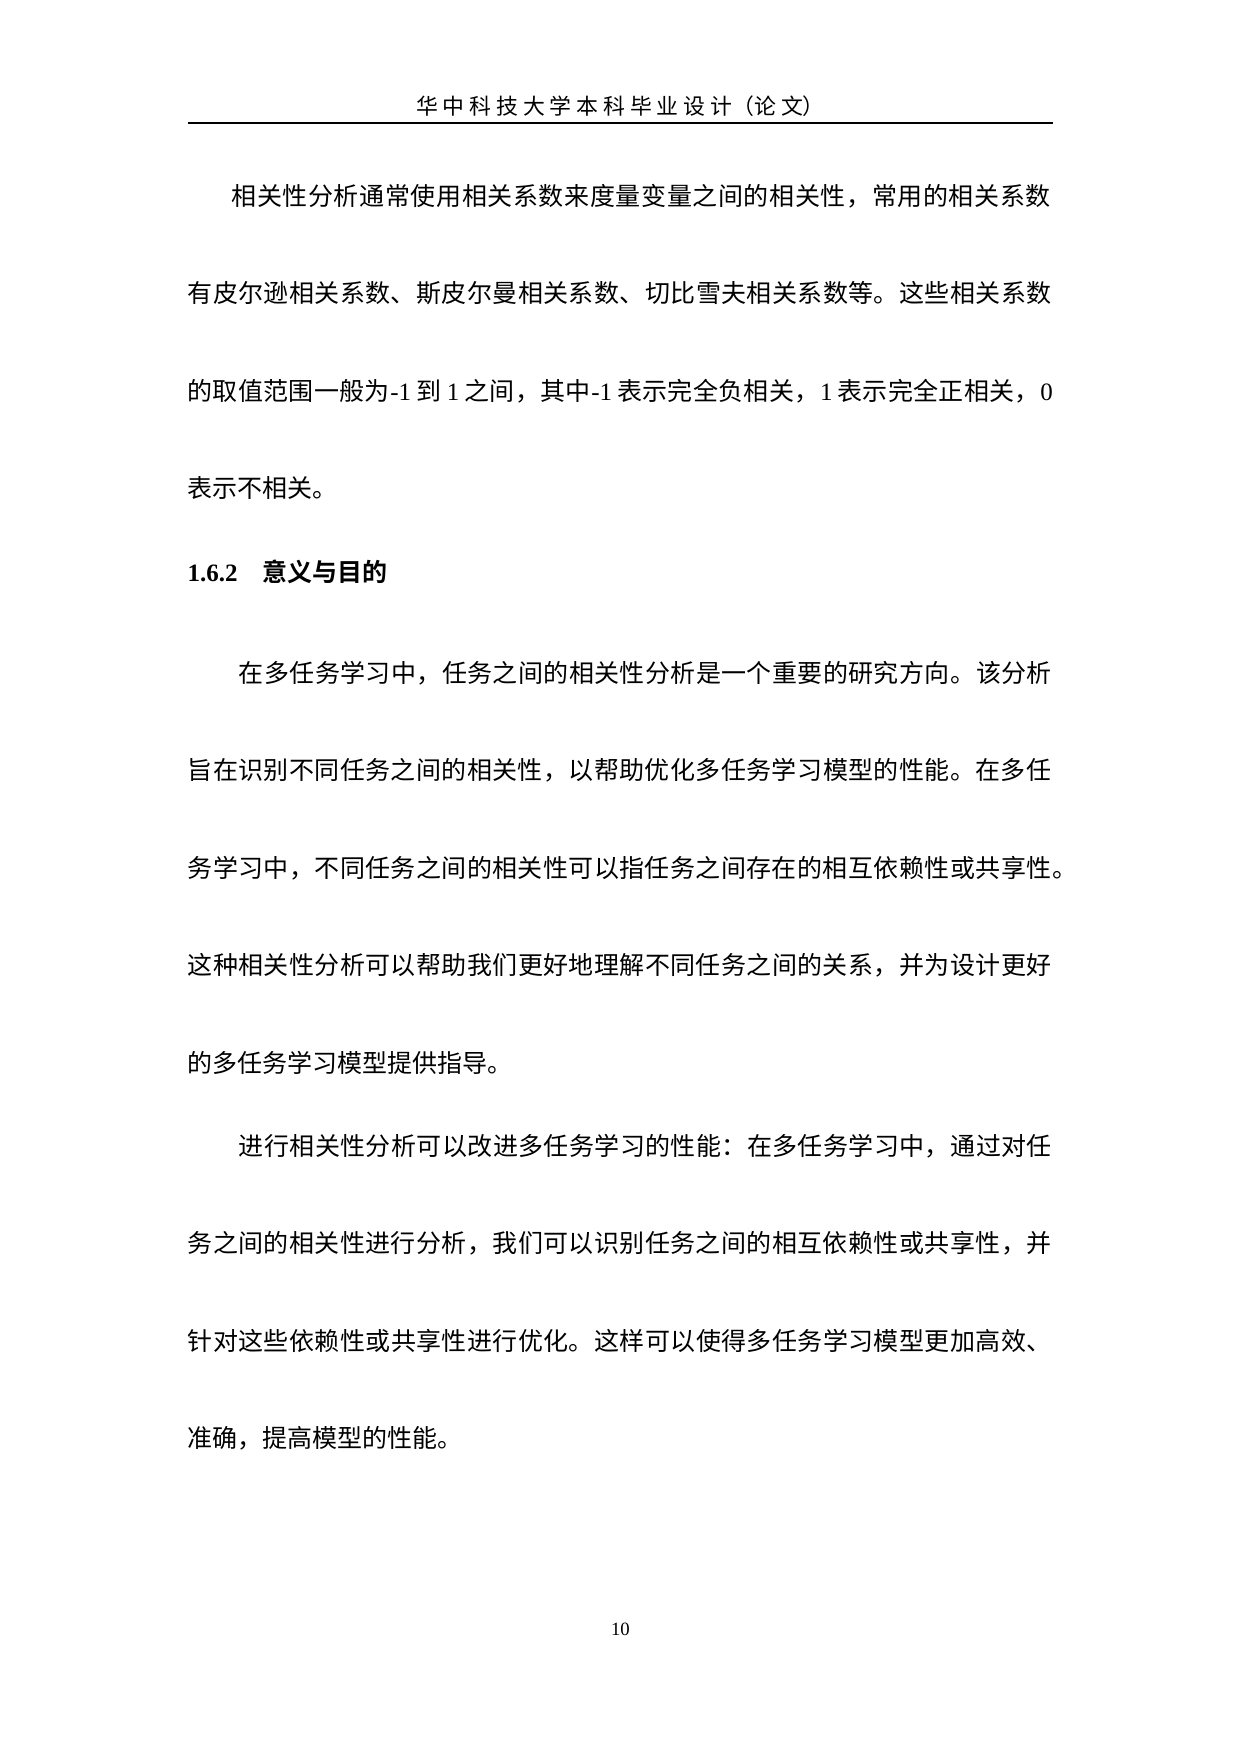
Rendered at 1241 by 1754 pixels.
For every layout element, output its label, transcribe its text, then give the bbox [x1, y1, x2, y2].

text 在多任务学习中，任务之间的相关性分析是一个重要的研究方向。该分析旨在识别不同任务之间的相关性，以帮助优化多任务学习模型的性能。在多任务学习中，不同任务之间的相关性可以指任务之间存在的相互依赖性或共享性。这种相关性分析可以帮助我们更好地理解不同任务之间的关系，并为设计更好的多任务学习模型提供指导。 [187, 639, 1053, 1094]
text 进行相关性分析可以改进多任务学习的性能：在多任务学习中，通过对任务之间的相关性进行分析，我们可以识别任务之间的相互依赖性或共享性，并针对这些依赖性或共享性进行优化。这样可以使得多任务学习模型更加高效、准确，提高模型的性能。 [187, 1112, 1053, 1469]
text 相关性分析通常使用相关系数来度量变量之间的相关性，常用的相关系数有皮尔逊相关系数、斯皮尔曼相关系数、切比雪夫相关系数等。这些相关系数的取值范围一般为-1到1之间，其中-1表示完全负相关，1表示完全正相关，0表示不相关。 [187, 162, 1053, 519]
text 意义与目的 [187, 538, 1053, 603]
